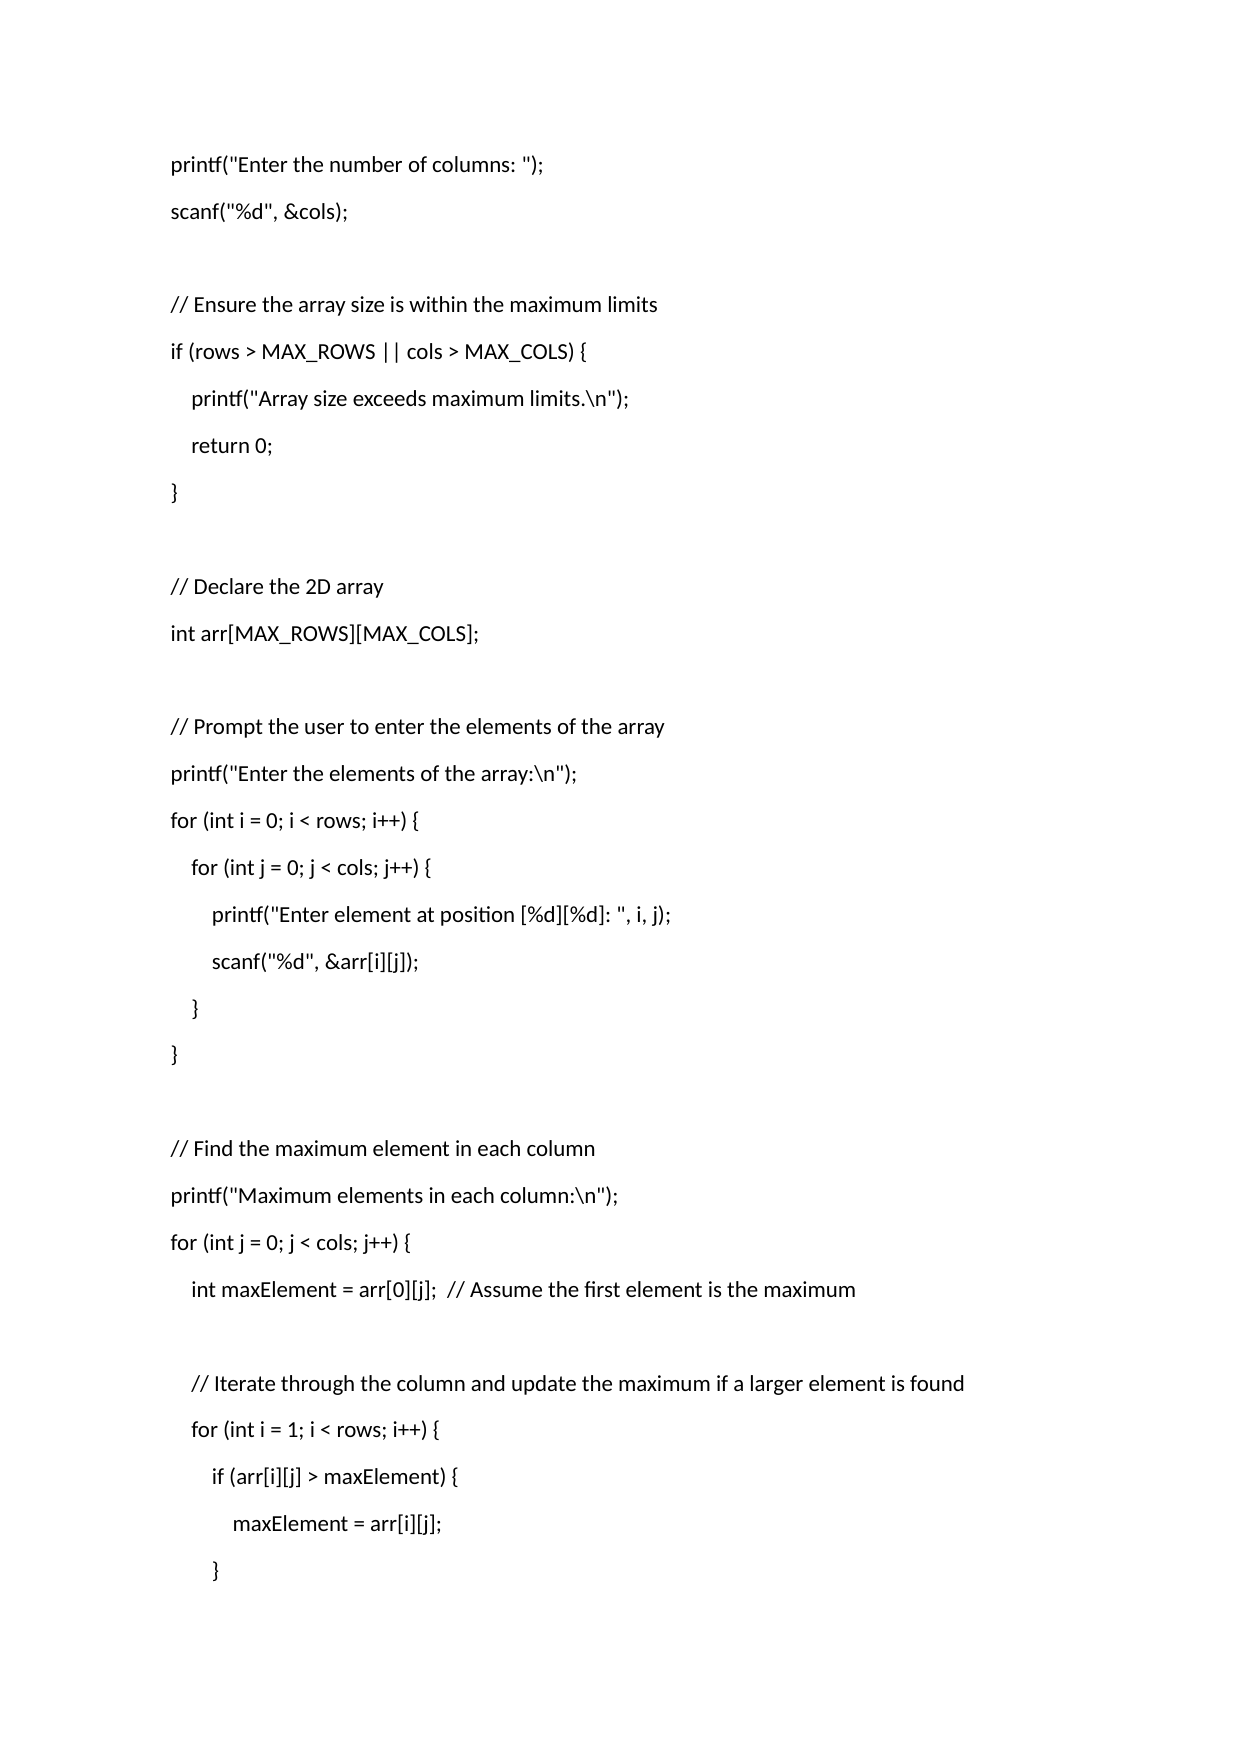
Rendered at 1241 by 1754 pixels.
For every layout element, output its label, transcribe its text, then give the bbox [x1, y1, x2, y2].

text } [150, 1041, 1090, 1069]
text maxElement = arr[i][j]; [150, 1509, 1090, 1537]
text for (int j = 0; j < cols; j++) { [150, 853, 1090, 881]
text // Find the maximum element in each column [150, 1134, 1090, 1162]
text for (int i = 0; i < rows; i++) { [150, 806, 1090, 834]
text for (int i = 1; i < rows; i++) { [150, 1416, 1090, 1444]
text // Prompt the user to enter the elements of the array [150, 712, 1090, 741]
text scanf("%d", &arr[i][j]); [150, 947, 1090, 975]
text return 0; [150, 431, 1090, 459]
text printf("Enter the number of columns: "); [150, 150, 1090, 178]
text printf("Enter the elements of the array:\n"); [150, 759, 1090, 787]
text } [150, 478, 1090, 506]
text int maxElement = arr[0][j]; // Assume the first element is the maximum [150, 1275, 1090, 1303]
text scanf("%d", &cols); [150, 197, 1090, 225]
text // Ensure the array size is within the maximum limits [150, 291, 1090, 319]
text printf("Array size exceeds maximum limits.\n"); [150, 384, 1090, 412]
text printf("Maximum elements in each column:\n"); [150, 1181, 1090, 1209]
text if (arr[i][j] > maxElement) { [150, 1462, 1090, 1491]
text printf("Enter element at position [%d][%d]: ", i, j); [150, 900, 1090, 928]
text if (rows > MAX_ROWS || cols > MAX_COLS) { [150, 337, 1090, 366]
text for (int j = 0; j < cols; j++) { [150, 1228, 1090, 1256]
text } [150, 994, 1090, 1022]
text int arr[MAX_ROWS][MAX_COLS]; [150, 619, 1090, 647]
text } [150, 1556, 1090, 1584]
text // Declare the 2D array [150, 572, 1090, 600]
text // Iterate through the column and update the maximum if a larger element is found [150, 1369, 1090, 1397]
